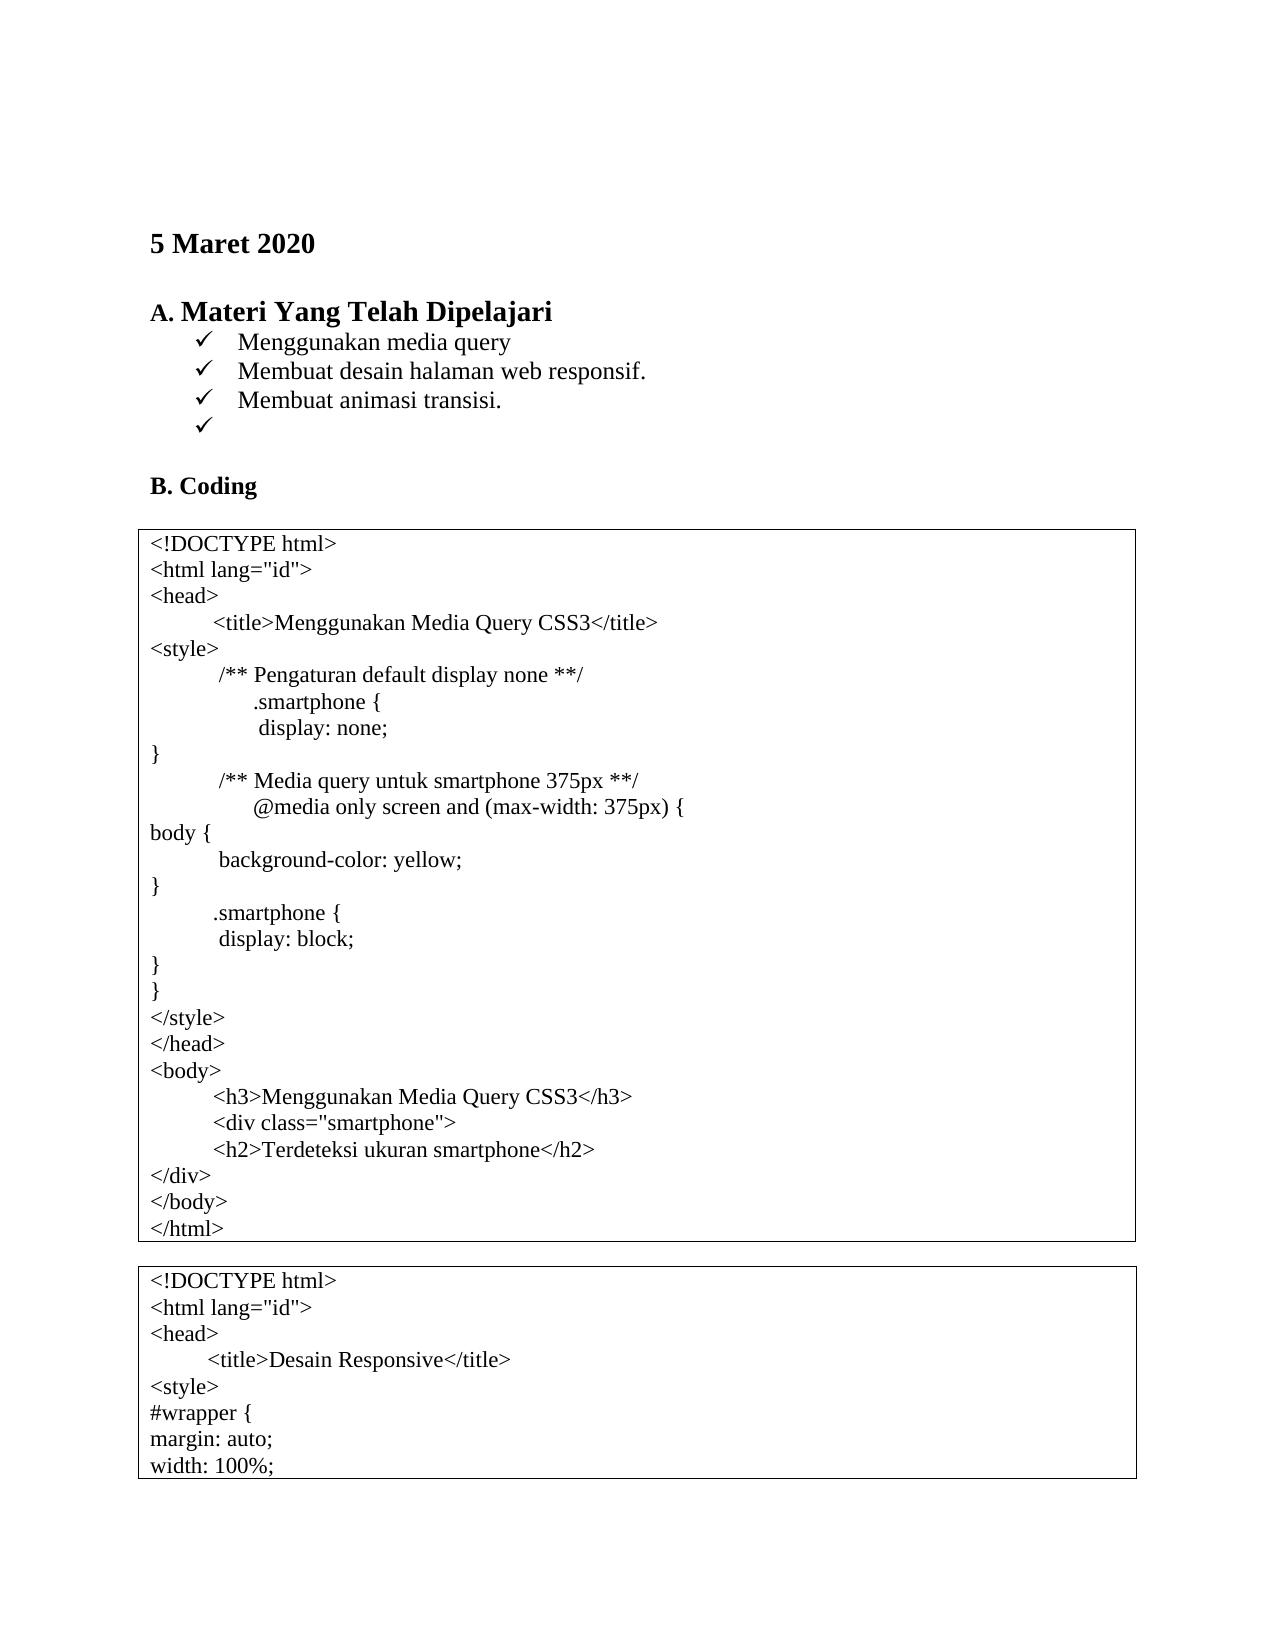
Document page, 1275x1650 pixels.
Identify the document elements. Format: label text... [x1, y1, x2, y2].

list Coding [150, 471, 1125, 500]
list Membuat animasi transisi. [194, 385, 1125, 413]
list Membuat desain halaman web responsif. [194, 356, 1125, 385]
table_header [139, 1267, 1136, 1478]
list Materi Yang Telah Dipelajari [150, 294, 1125, 327]
table_header <!DOCTYPE html> <html lang="id"> <head> <title>Menggunakan Media Query CSS3</title> <style> /** Pengaturan default display none **/ .smartphone { display: none; } /** Media query untuk smartphone 375px **/ @media only screen and (max-width: 375px) { body { background-color: yellow; } .smartphone { display: block; } } </style> </head> <body> <h3>Menggunakan Media Query CSS3</h3> <div class="smartphone"> <h2>Terdeteksi ukuran smartphone</h2> </div> </body> </html> [139, 530, 1135, 1241]
list Menggunakan media query [194, 327, 1125, 356]
text 5 Maret 2020 [150, 227, 1125, 260]
